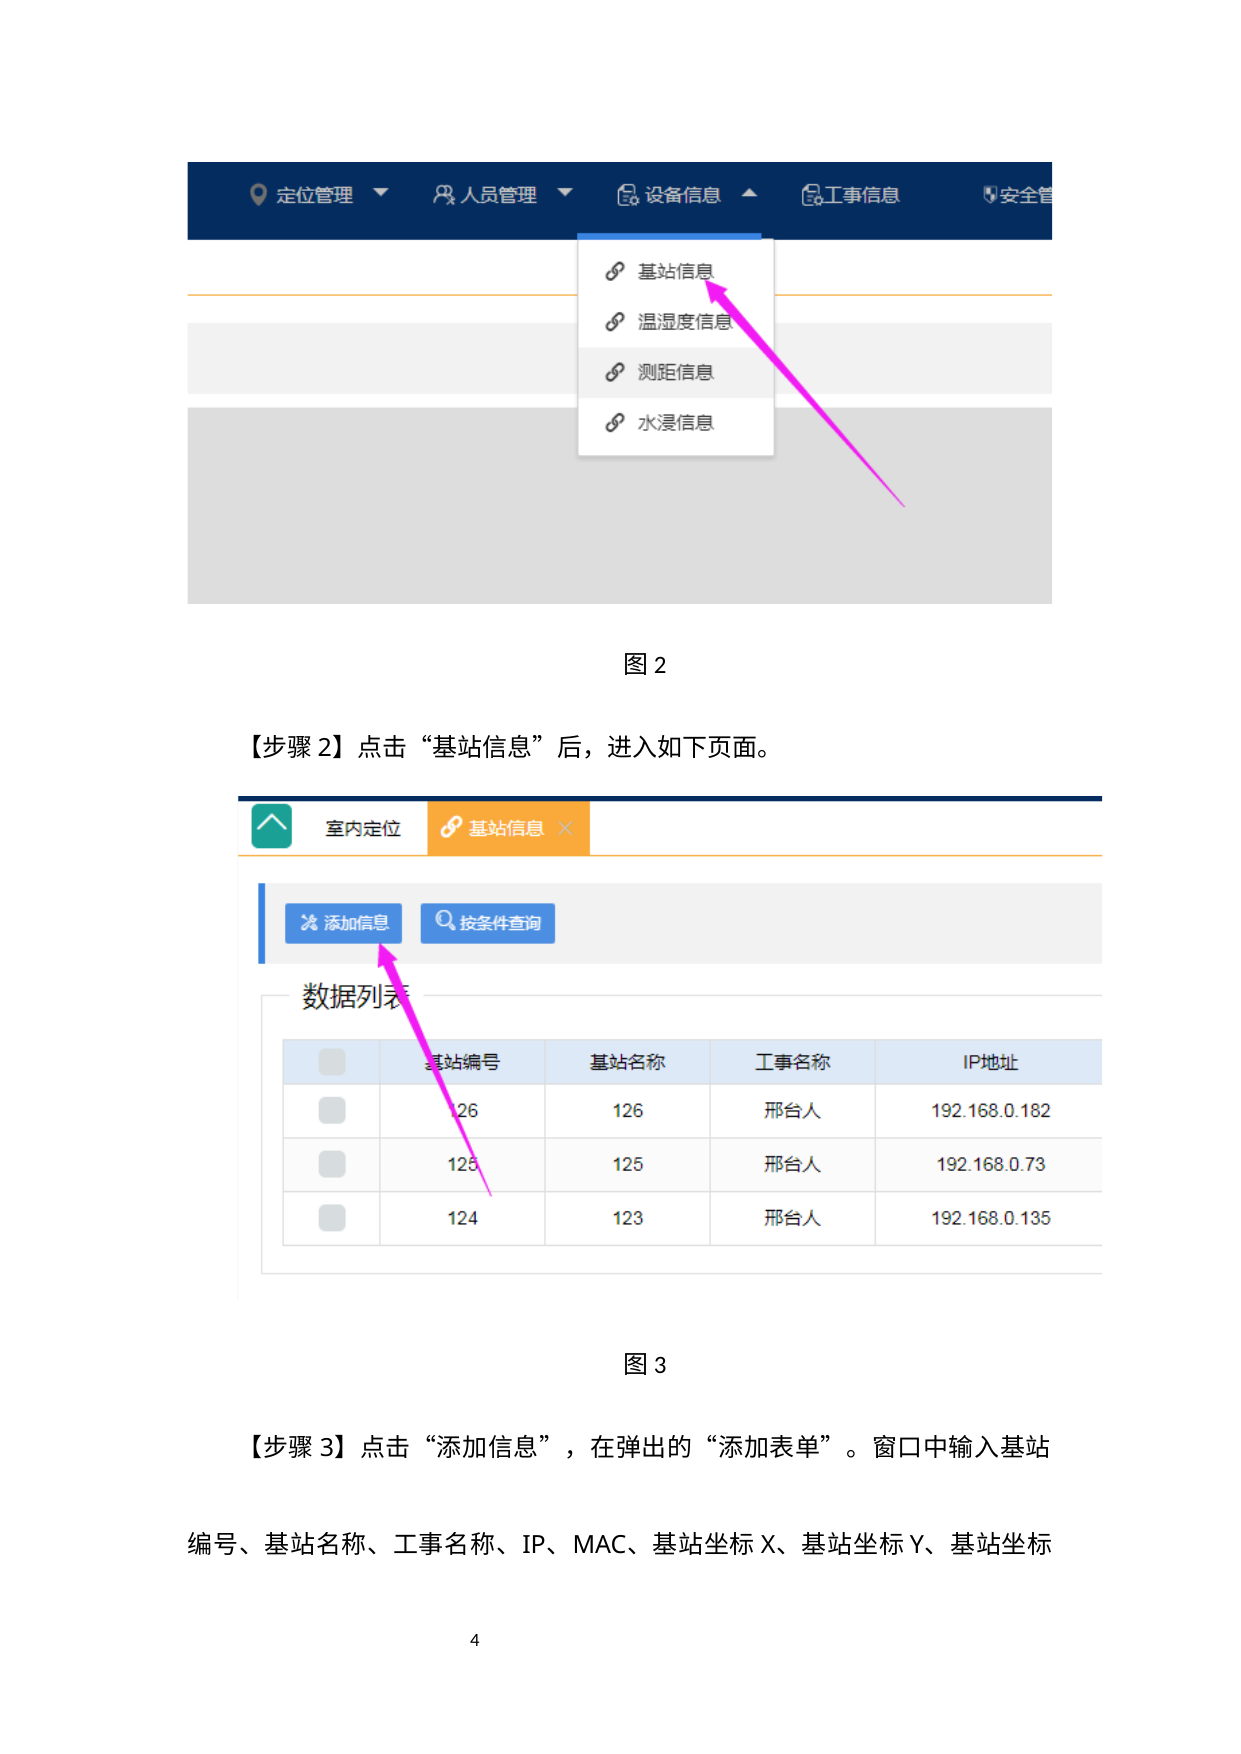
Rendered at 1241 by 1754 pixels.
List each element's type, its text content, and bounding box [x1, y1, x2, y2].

text 图2 [187, 630, 1053, 695]
text 【步骤2】点击“基站信息”后，进入如下页面。 [187, 713, 1053, 778]
picture [237, 796, 1103, 1300]
text 图3 [187, 1330, 1053, 1395]
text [187, 1413, 1053, 1576]
picture [187, 162, 1053, 604]
